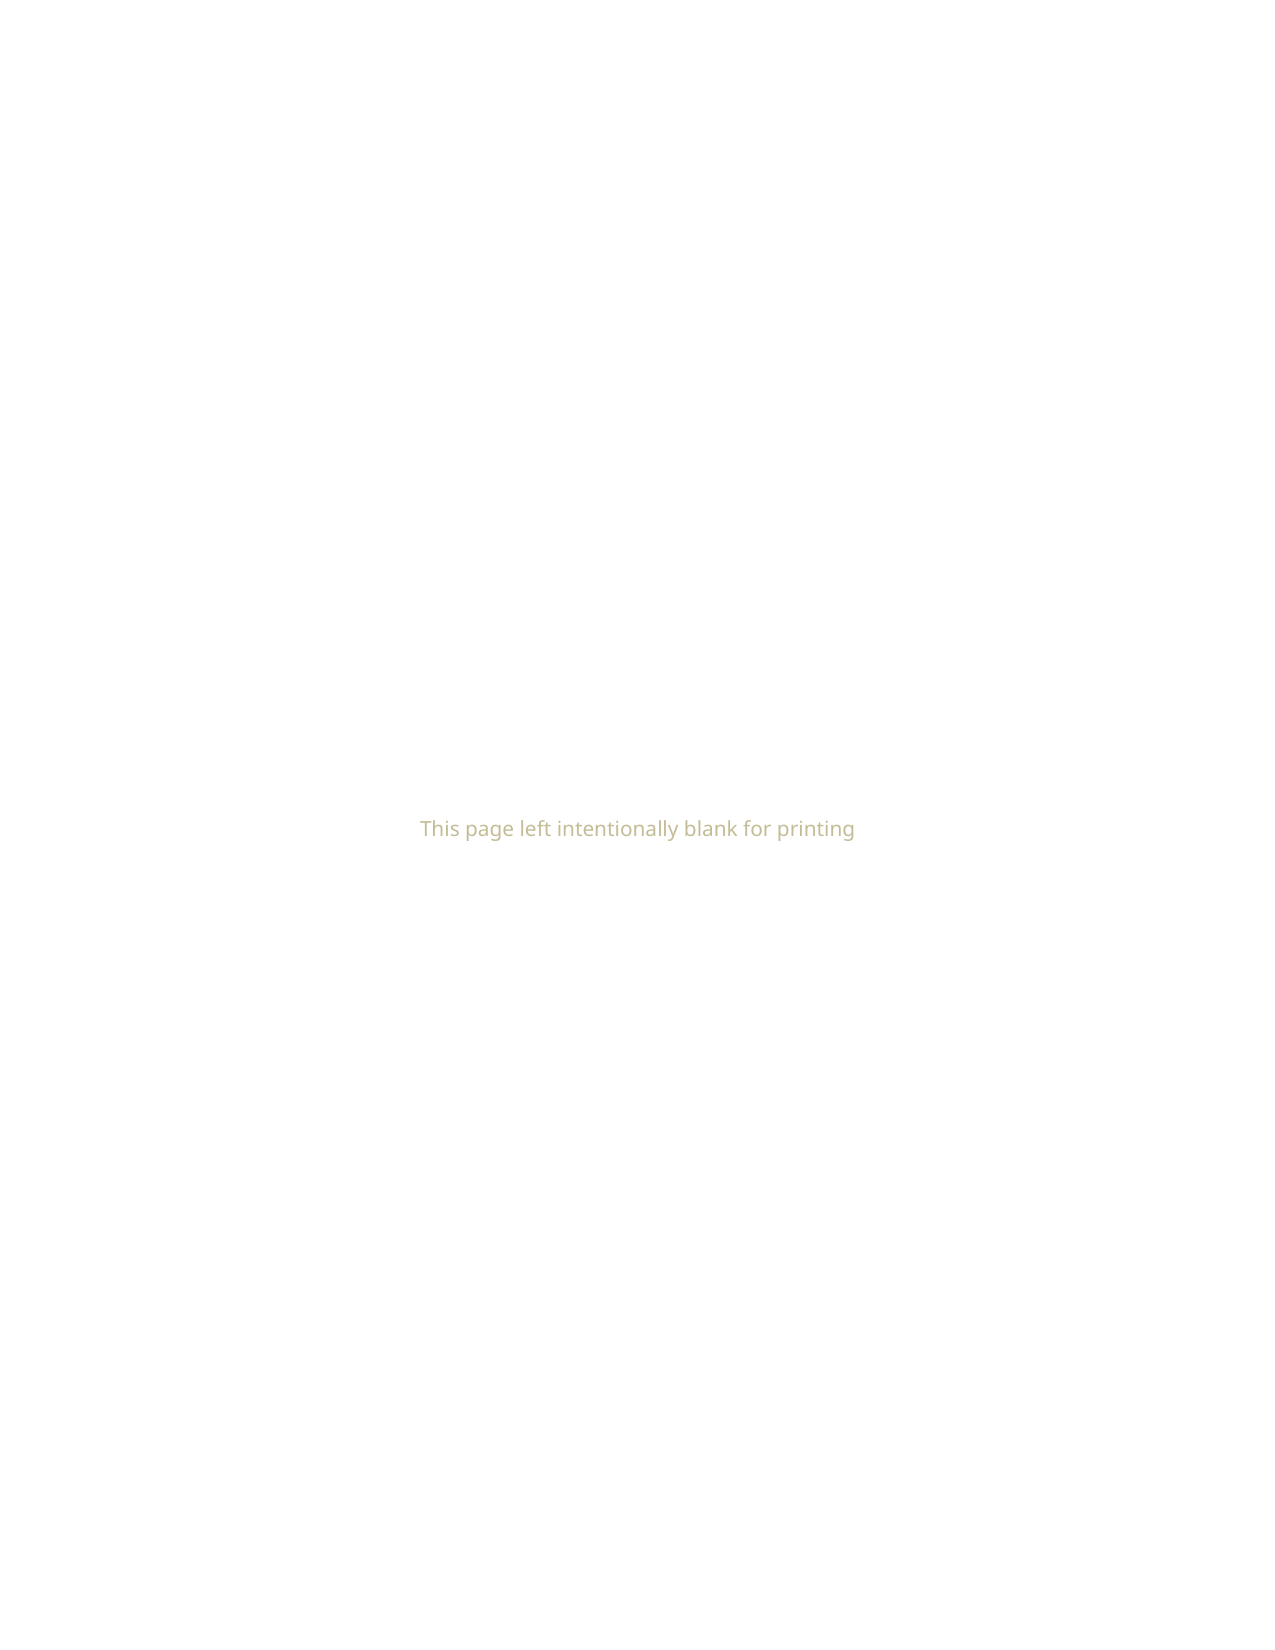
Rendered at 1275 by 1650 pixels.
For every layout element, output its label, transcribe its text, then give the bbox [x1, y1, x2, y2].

text This page left intentionally blank for printing [150, 814, 1125, 842]
